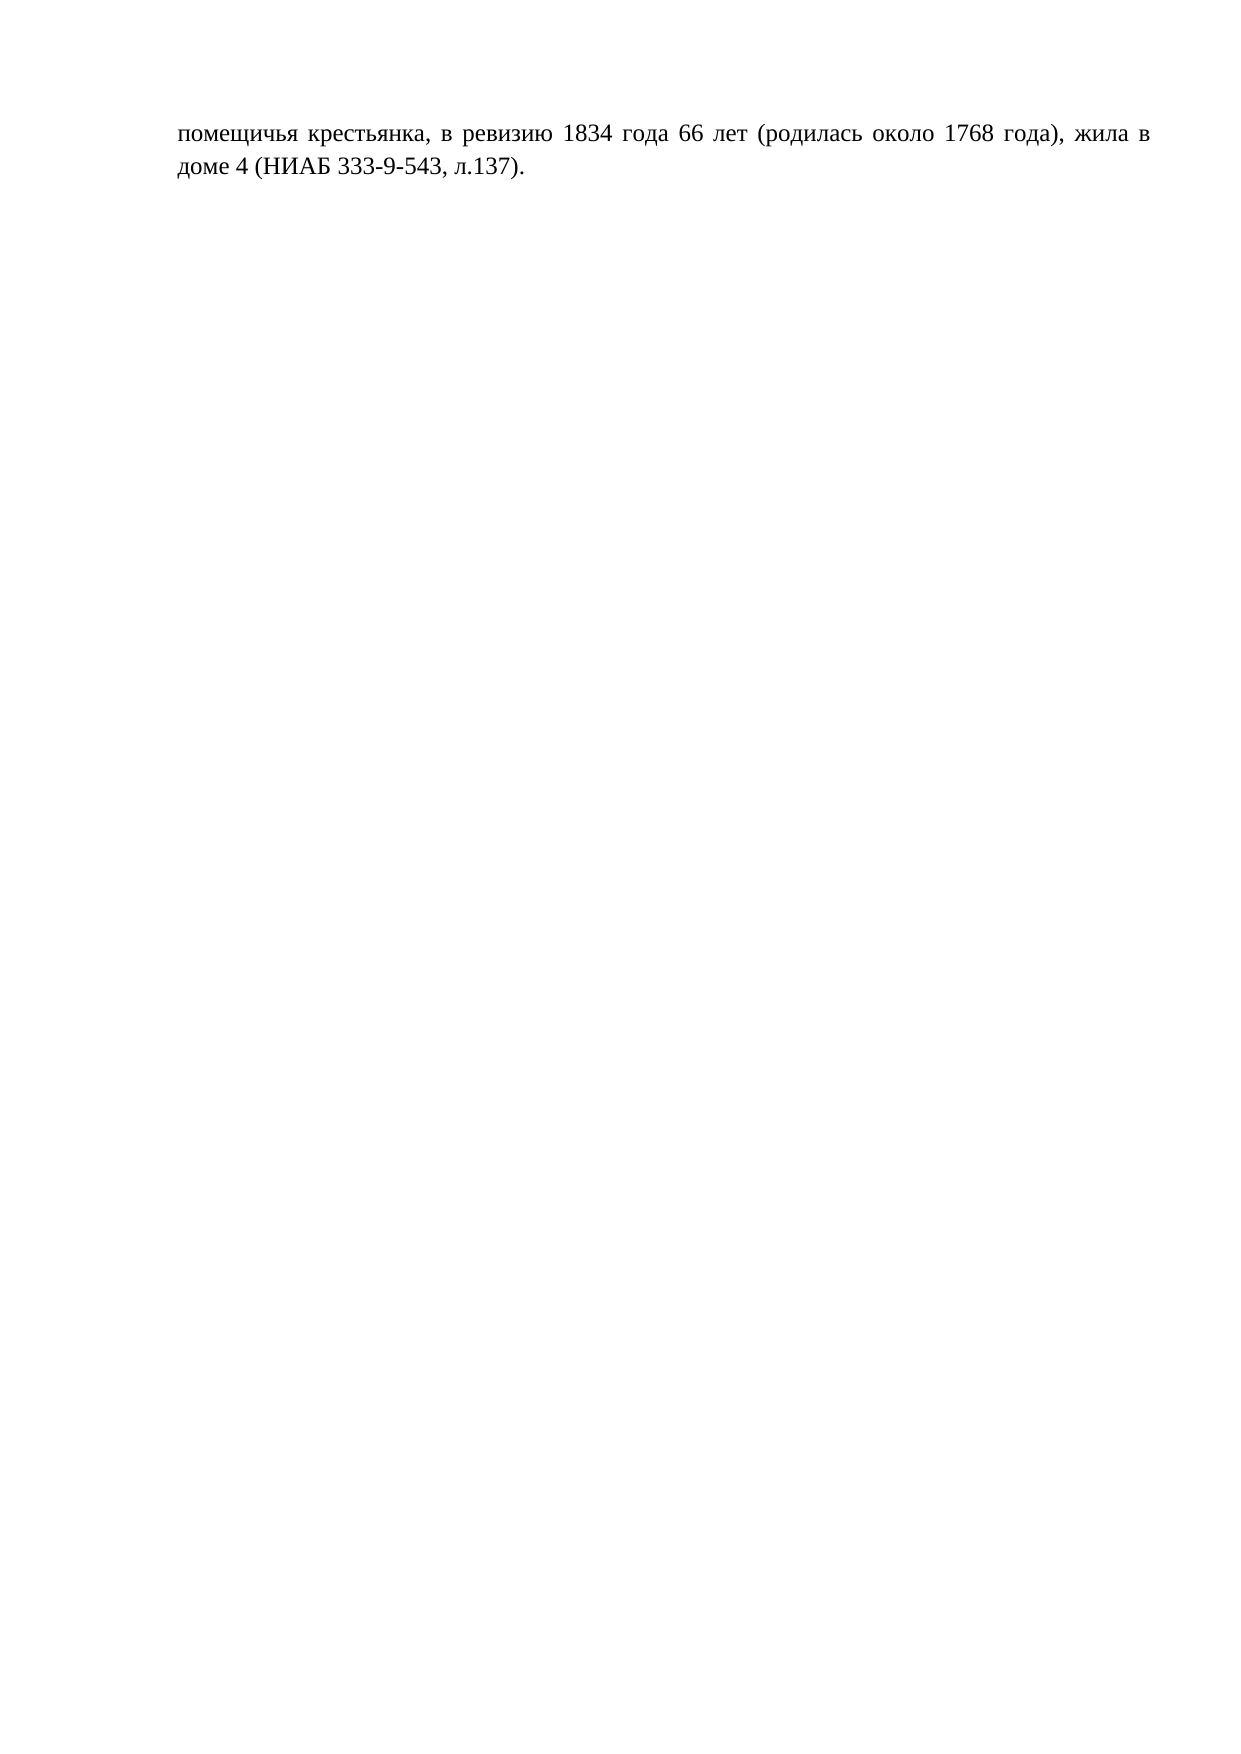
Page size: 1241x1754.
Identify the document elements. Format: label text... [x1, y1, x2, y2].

text помещичья крестьянка, в ревизию 1834 года 66 лет (родилась около 1768 года), жила в доме 4 (НИАБ 333-9-543, л.137). [177, 118, 1152, 180]
